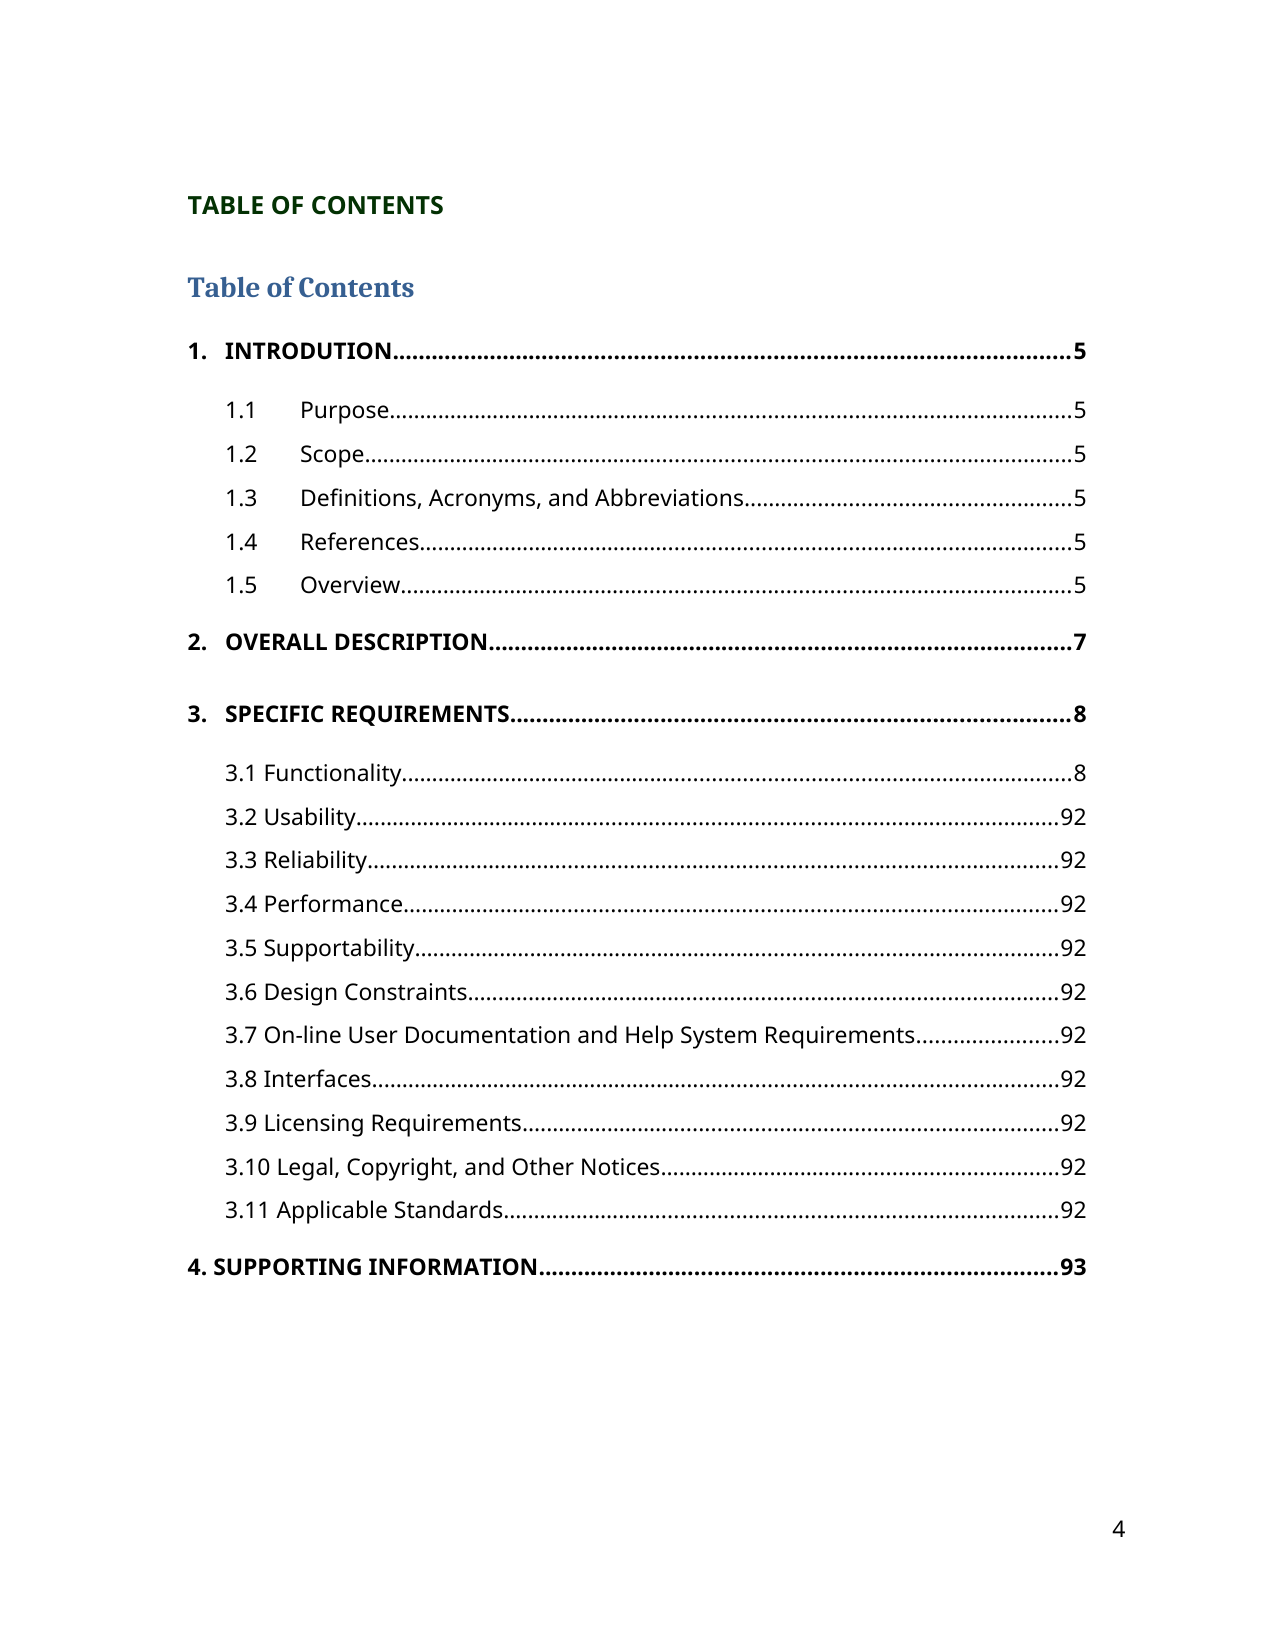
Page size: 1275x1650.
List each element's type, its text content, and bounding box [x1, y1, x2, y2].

text TABLE OF CONTENTS [187, 187, 1125, 222]
